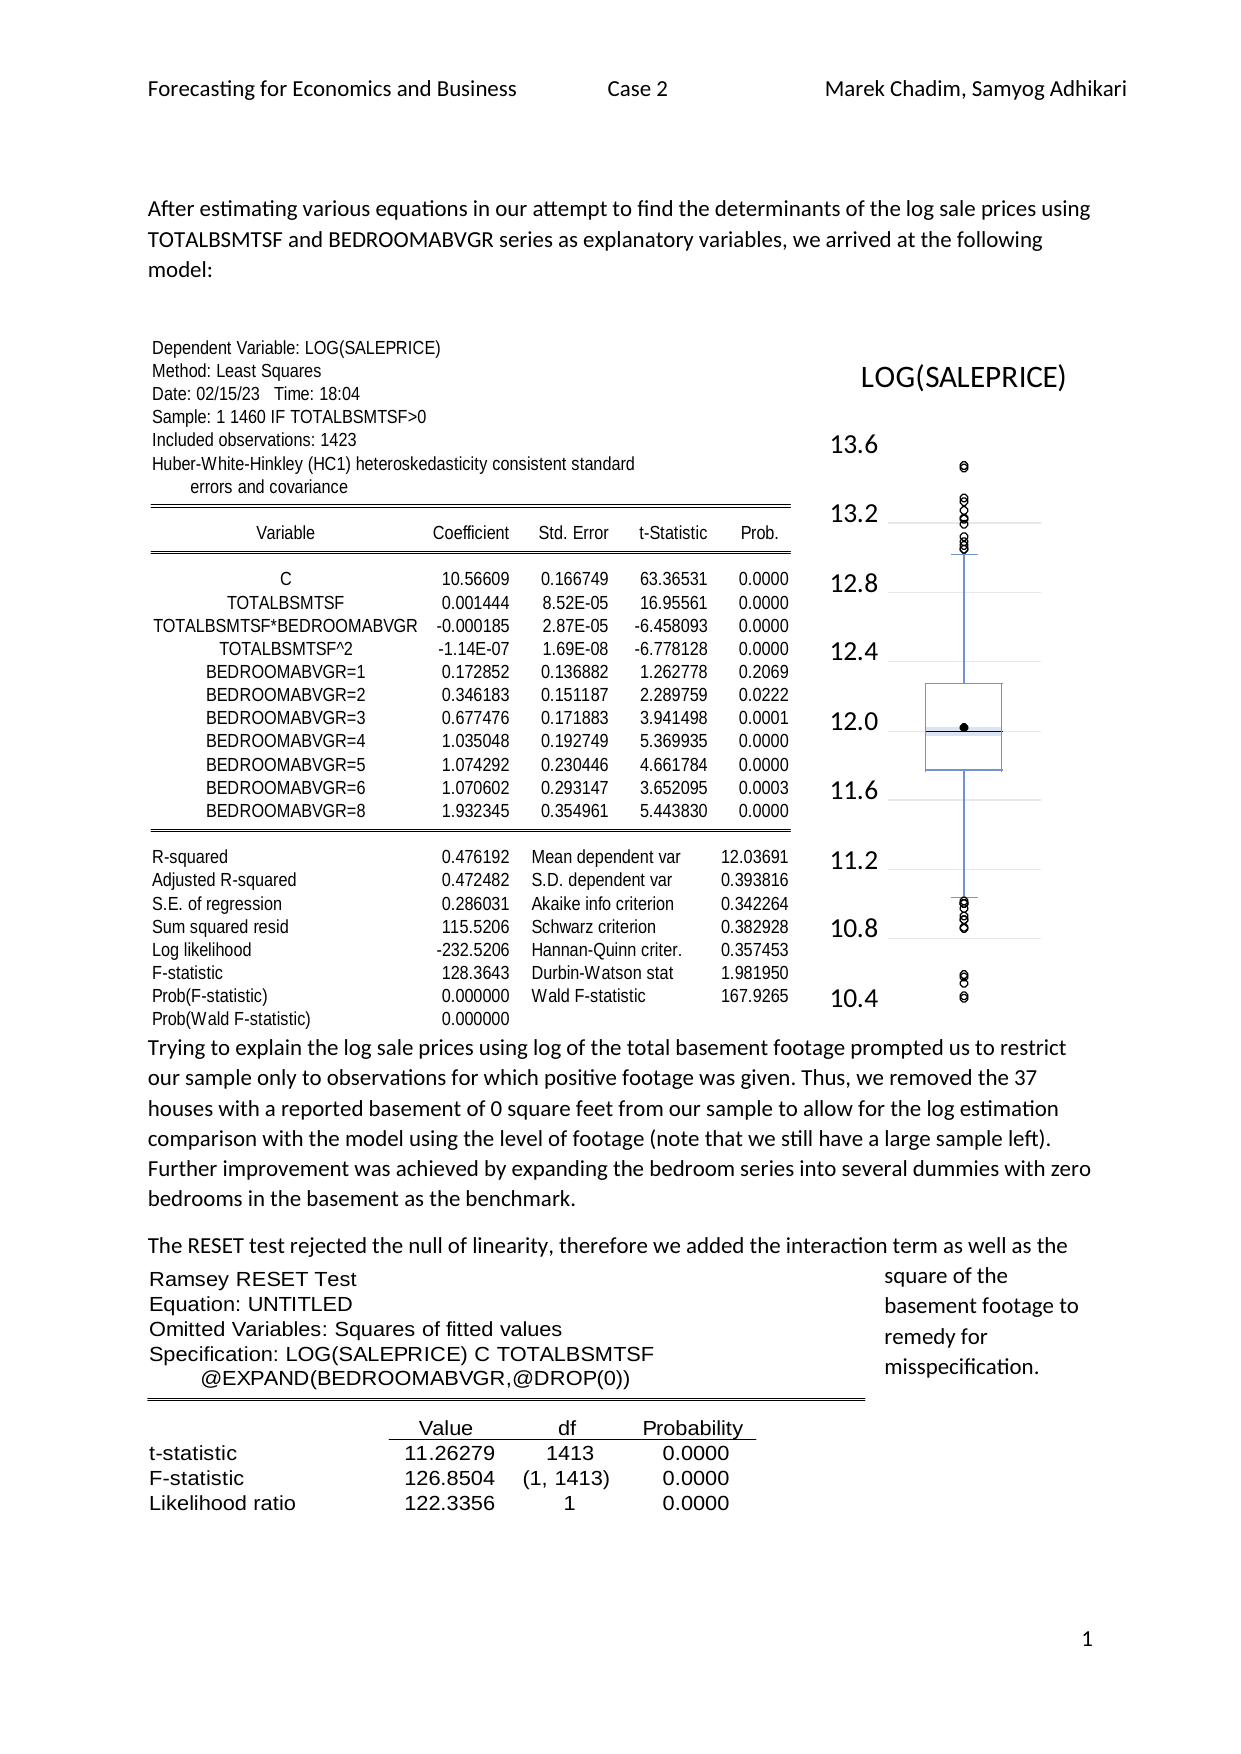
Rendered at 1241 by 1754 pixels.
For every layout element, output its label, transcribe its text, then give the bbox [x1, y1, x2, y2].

text Trying to explain the log sale prices using log of the total basement footage prompted us to restrict our sample only to observations for which positive footage was given. Thus, we removed the 37 houses with a reported basement of 0 square feet from our sample to allow for the log estimation comparison with the model using the level of footage (note that we still have a large sample left). Further improvement was achieved by expanding the bedroom series into several dummies with zero bedrooms in the basement as the benchmark. [148, 396, 1093, 1212]
text After estimating various equations in our attempt to find the determinants of the log sale prices using TOTALBSMTSF and BEDROOMABVGR series as explanatory variables, we arrived at the following model: [148, 194, 1093, 283]
text The RESET test rejected the null of linearity, therefore we added the interaction term as well as the square of the basement footage to remedy for misspecification. [148, 1231, 1093, 1380]
